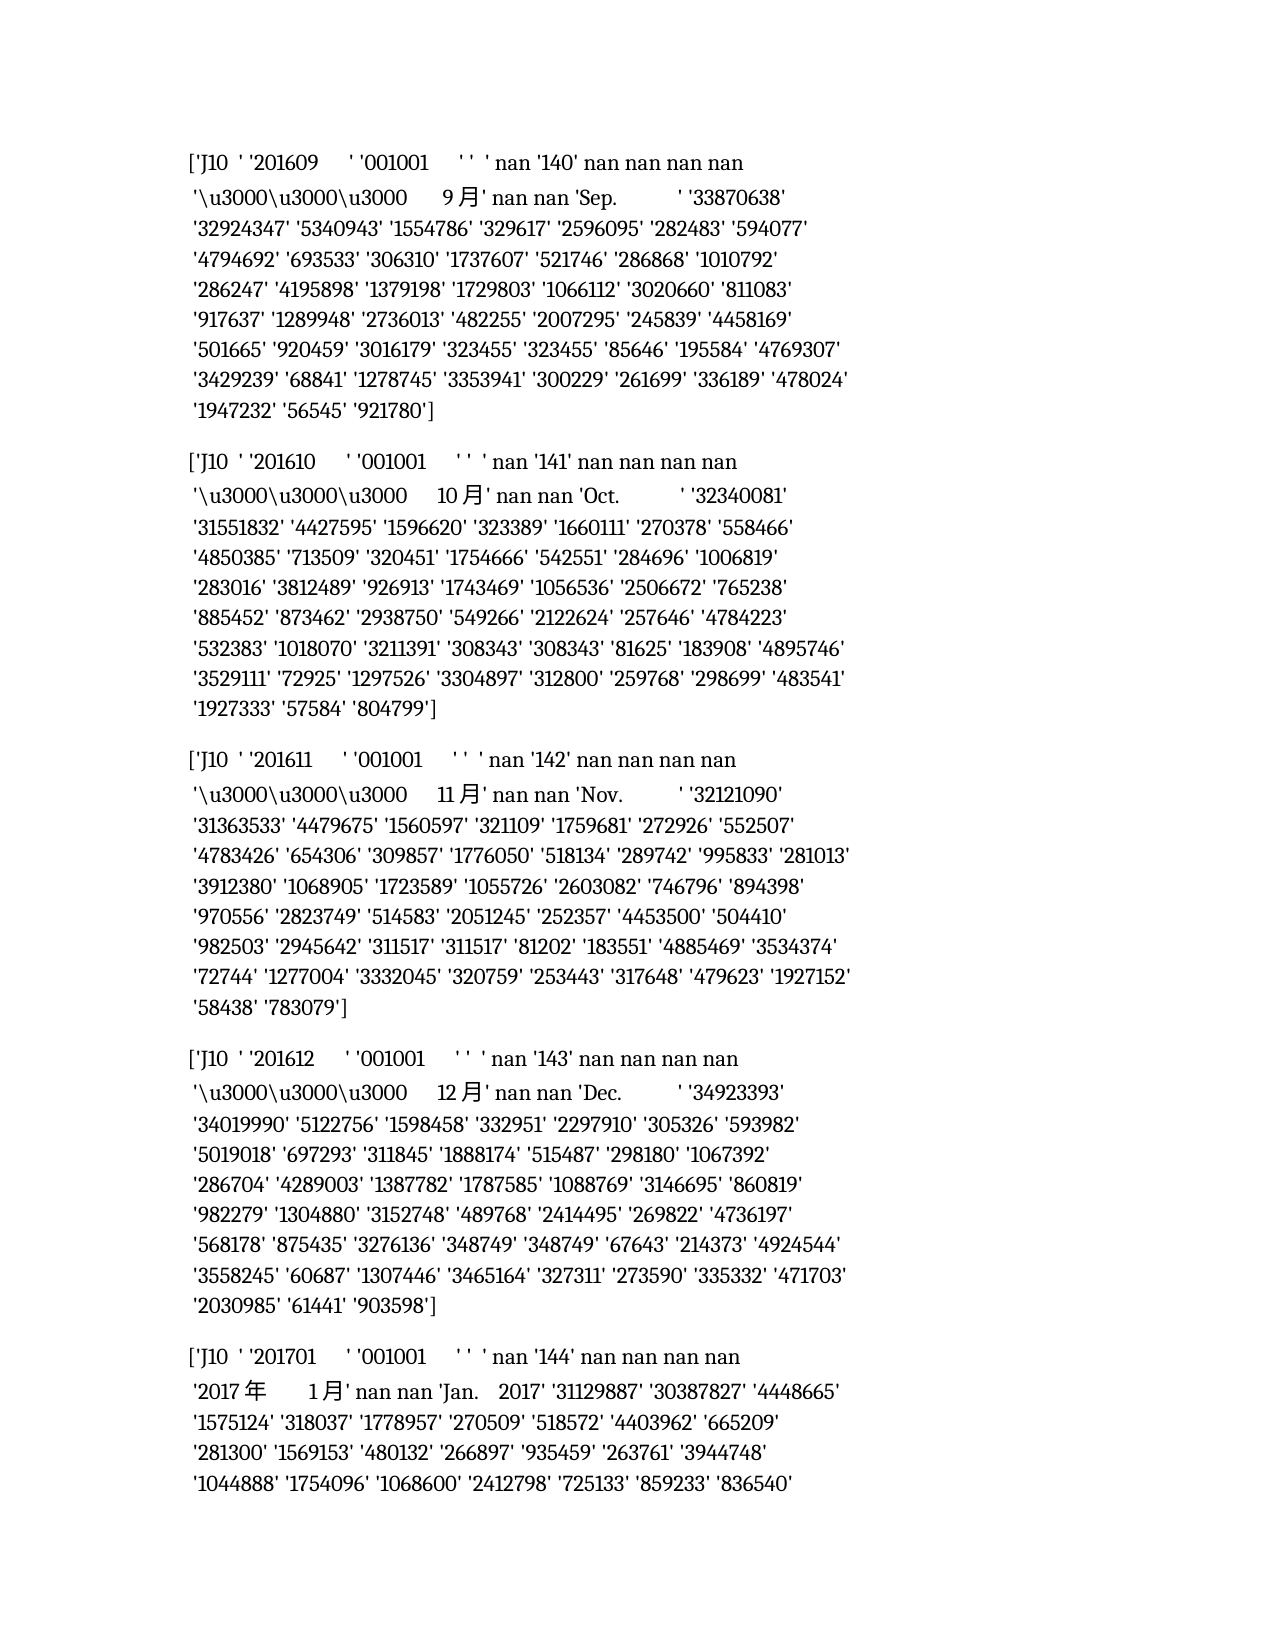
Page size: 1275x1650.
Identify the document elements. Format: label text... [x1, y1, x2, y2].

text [187, 1344, 1087, 1497]
text ['J10 ' '201612 ' '001001 ' ' ' nan '143' nan nan nan nan '\u3000\u3000\u3000 12月' nan nan 'Dec. ' '34923393' '34019990' '5122756' '1598458' '332951' '2297910' '305326' '593982' '5019018' '697293' '311845' '1888174' '515487' '298180' '1067392' '286704' '4289003' '1387782' '1787585' '1088769' '3146695' '860819' '982279' '1304880' '3152748' '489768' '2414495' '269822' '4736197' '568178' '875435' '3276136' '348749' '348749' '67643' '214373' '4924544' '3558245' '60687' '1307446' '3465164' '327311' '273590' '335332' '471703' '2030985' '61441' '903598'] [187, 1045, 1087, 1319]
text ['J10 ' '201609 ' '001001 ' ' ' nan '140' nan nan nan nan '\u3000\u3000\u3000 9月' nan nan 'Sep. ' '33870638' '32924347' '5340943' '1554786' '329617' '2596095' '282483' '594077' '4794692' '693533' '306310' '1737607' '521746' '286868' '1010792' '286247' '4195898' '1379198' '1729803' '1066112' '3020660' '811083' '917637' '1289948' '2736013' '482255' '2007295' '245839' '4458169' '501665' '920459' '3016179' '323455' '323455' '85646' '195584' '4769307' '3429239' '68841' '1278745' '3353941' '300229' '261699' '336189' '478024' '1947232' '56545' '921780'] [187, 150, 1087, 424]
text ['J10 ' '201610 ' '001001 ' ' ' nan '141' nan nan nan nan '\u3000\u3000\u3000 10月' nan nan 'Oct. ' '32340081' '31551832' '4427595' '1596620' '323389' '1660111' '270378' '558466' '4850385' '713509' '320451' '1754666' '542551' '284696' '1006819' '283016' '3812489' '926913' '1743469' '1056536' '2506672' '765238' '885452' '873462' '2938750' '549266' '2122624' '257646' '4784223' '532383' '1018070' '3211391' '308343' '308343' '81625' '183908' '4895746' '3529111' '72925' '1297526' '3304897' '312800' '259768' '298699' '483541' '1927333' '57584' '804799'] [187, 448, 1087, 722]
text ['J10 ' '201611 ' '001001 ' ' ' nan '142' nan nan nan nan '\u3000\u3000\u3000 11月' nan nan 'Nov. ' '32121090' '31363533' '4479675' '1560597' '321109' '1759681' '272926' '552507' '4783426' '654306' '309857' '1776050' '518134' '289742' '995833' '281013' '3912380' '1068905' '1723589' '1055726' '2603082' '746796' '894398' '970556' '2823749' '514583' '2051245' '252357' '4453500' '504410' '982503' '2945642' '311517' '311517' '81202' '183551' '4885469' '3534374' '72744' '1277004' '3332045' '320759' '253443' '317648' '479623' '1927152' '58438' '783079'] [187, 747, 1087, 1021]
